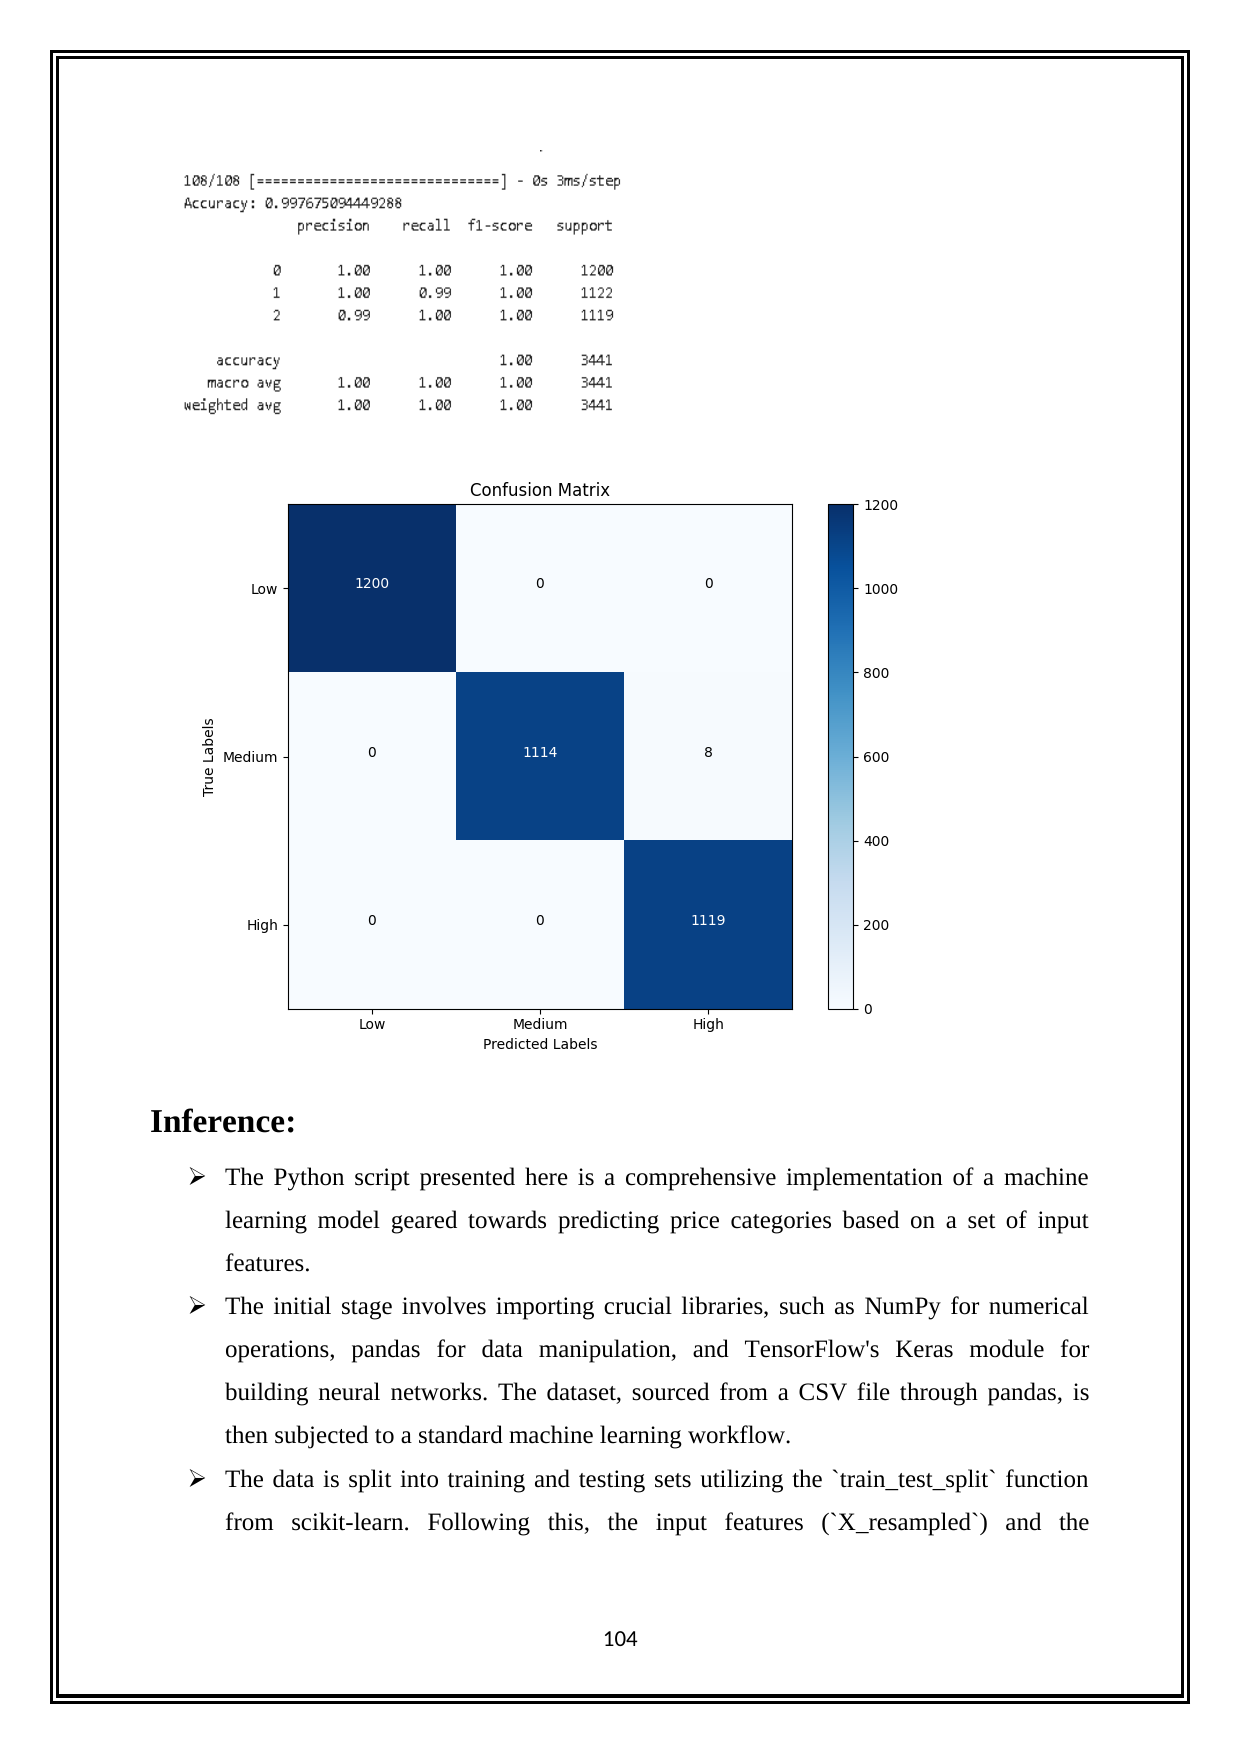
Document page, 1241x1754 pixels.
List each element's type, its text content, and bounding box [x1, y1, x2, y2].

list The initial stage involves importing crucial libraries, such as NumPy for numerical operations, pandas for data manipulation, and TensorFlow's Keras module for building neural networks. The dataset, sourced from a CSV file through pandas, is then subjected to a standard machine learning workflow. [187, 1291, 1090, 1449]
text Inference: [150, 1101, 1090, 1139]
picture [150, 464, 1009, 1071]
picture [150, 150, 1110, 434]
list The Python script presented here is a comprehensive implementation of a machine learning model geared towards predicting price categories based on a set of input features. [187, 1162, 1090, 1277]
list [187, 1464, 1090, 1536]
